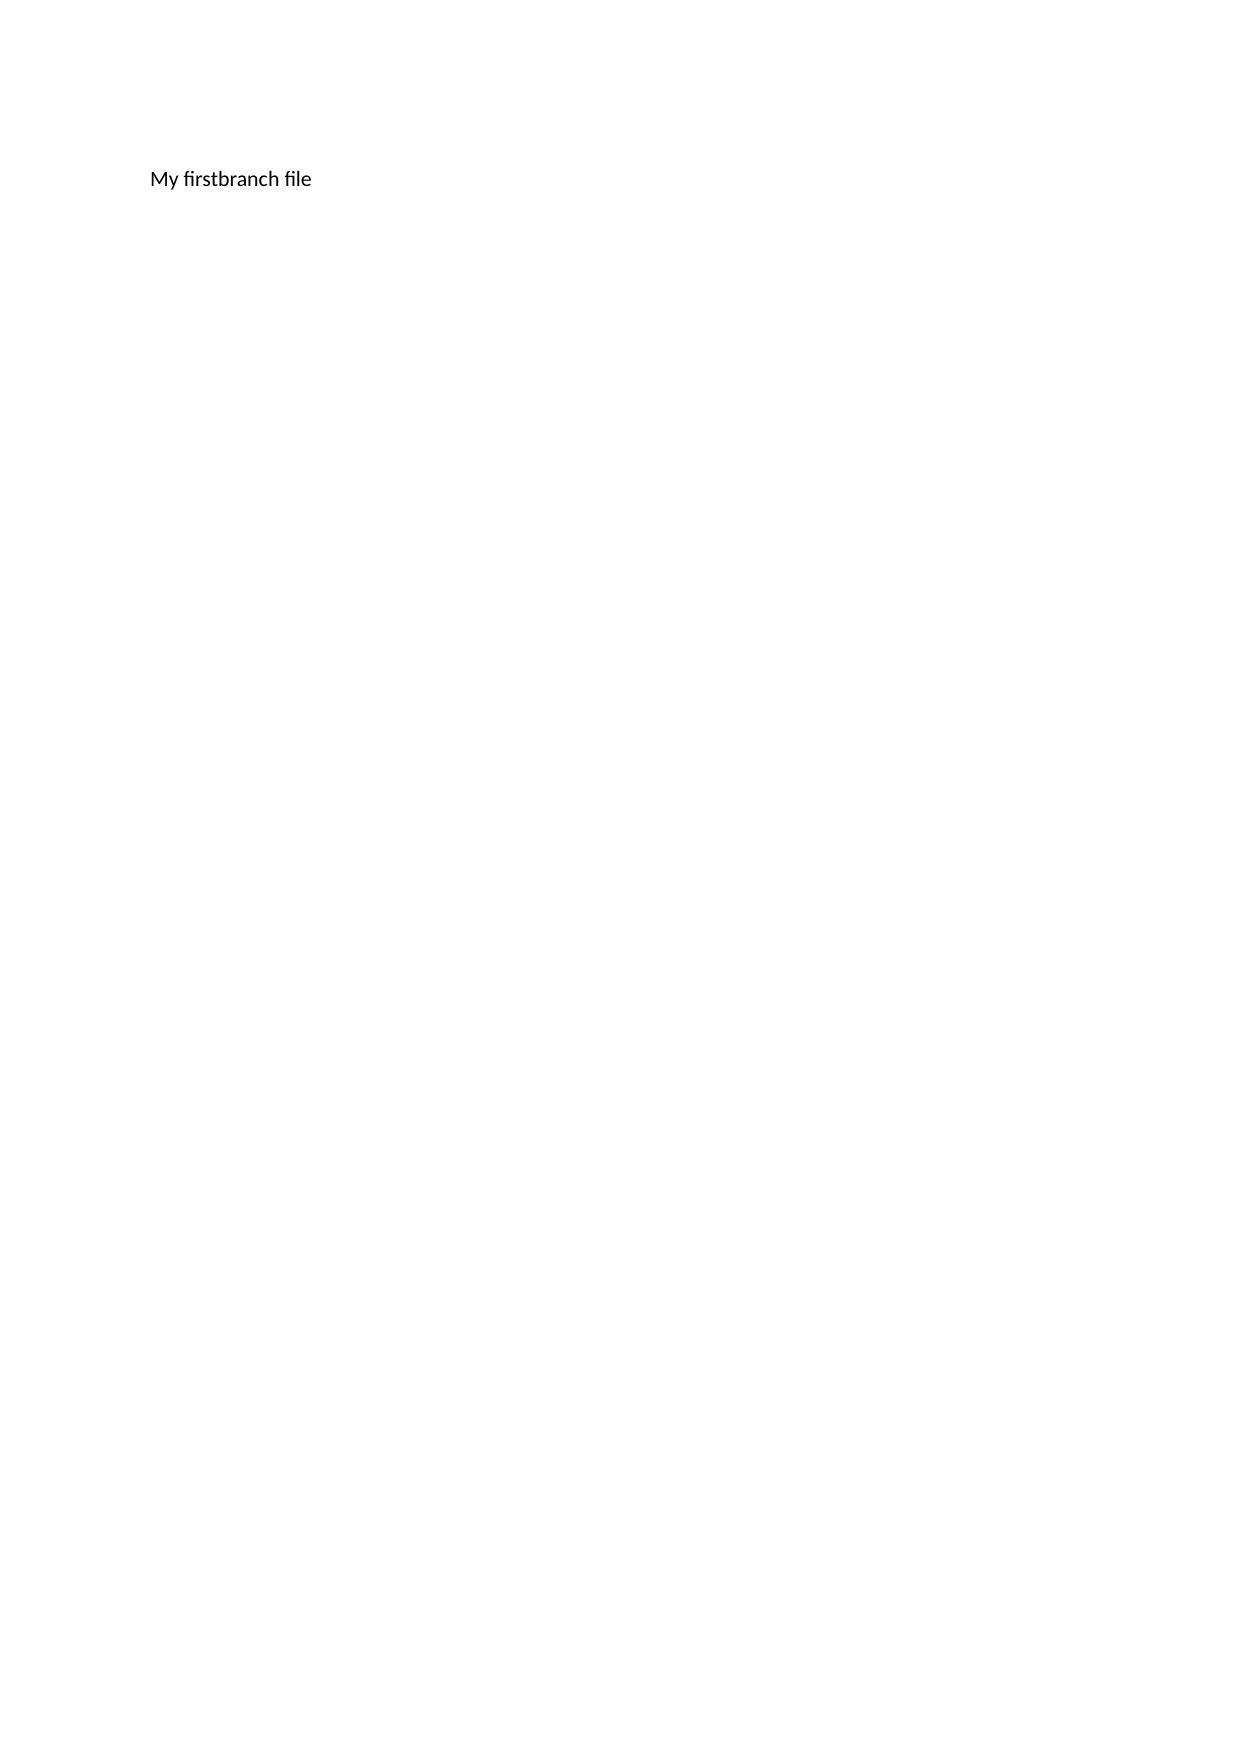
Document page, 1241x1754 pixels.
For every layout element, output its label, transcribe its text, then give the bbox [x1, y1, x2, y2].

text My firstbranch file [150, 162, 1090, 194]
